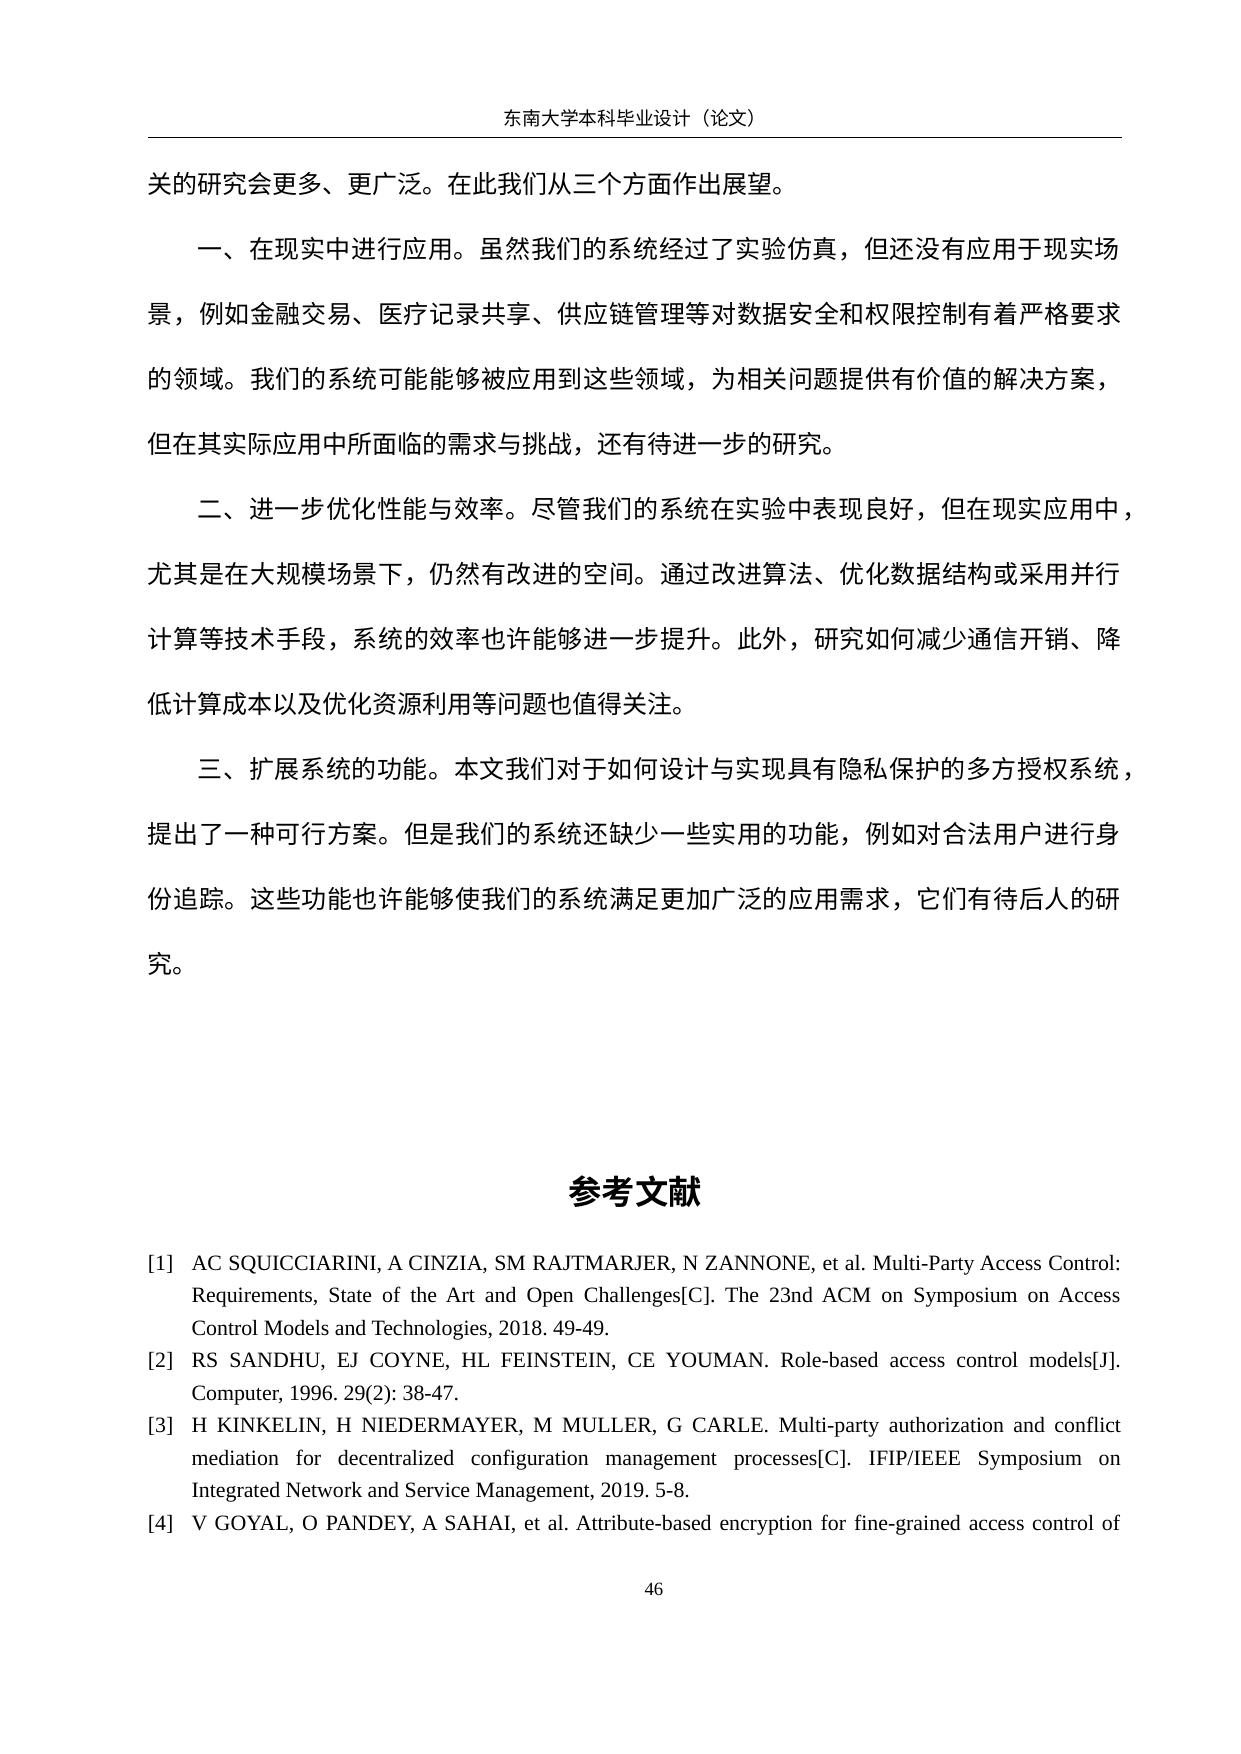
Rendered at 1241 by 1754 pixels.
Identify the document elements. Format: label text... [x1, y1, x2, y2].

list H KINKELIN, H NIEDERMAYER, M MULLER, G CARLE. Multi-party authorization and conflict mediation for decentralized configuration management processes[C]. IFIP/IEEE Symposium on Integrated Network and Service Management, 2019. 5-8. [148, 1409, 1122, 1506]
text 三、扩展系统的功能。本文我们对于如何设计与实现具有隐私保护的多方授权系统，提出了一种可行方案。但是我们的系统还缺少一些实用的功能，例如对合法用户进行身份追踪。这些功能也许能够使我们的系统满足更加广泛的应用需求，它们有待后人的研究。 [148, 735, 1122, 995]
list AC SQUICCIARINI, A CINZIA, SM RAJTMARJER, N ZANNONE, et al. Multi-Party Access Control: Requirements, State of the Art and Open Challenges[C]. The 23nd ACM on Symposium on Access Control Models and Technologies, 2018. 49-49. [148, 1246, 1122, 1344]
list RS SANDHU, EJ COYNE, HL FEINSTEIN, CE YOUMAN. Role-based access control models[J]. Computer, 1996. 29(2): 38-47. [148, 1344, 1122, 1409]
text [148, 150, 1122, 215]
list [148, 1506, 1122, 1539]
text 二、进一步优化性能与效率。尽管我们的系统在实验中表现良好，但在现实应用中，尤其是在大规模场景下，仍然有改进的空间。通过改进算法、优化数据结构或采用并行计算等技术手段，系统的效率也许能够进一步提升。此外，研究如何减少通信开销、降低计算成本以及优化资源利用等问题也值得关注。 [148, 475, 1122, 735]
text 一、在现实中进行应用。虽然我们的系统经过了实验仿真，但还没有应用于现实场景，例如金融交易、医疗记录共享、供应链管理等对数据安全和权限控制有着严格要求的领域。我们的系统可能能够被应用到这些领域，为相关问题提供有价值的解决方案，但在其实际应用中所面临的需求与挑战，还有待进一步的研究。 [148, 215, 1122, 475]
subtitle 参考文献 [148, 1157, 1122, 1222]
